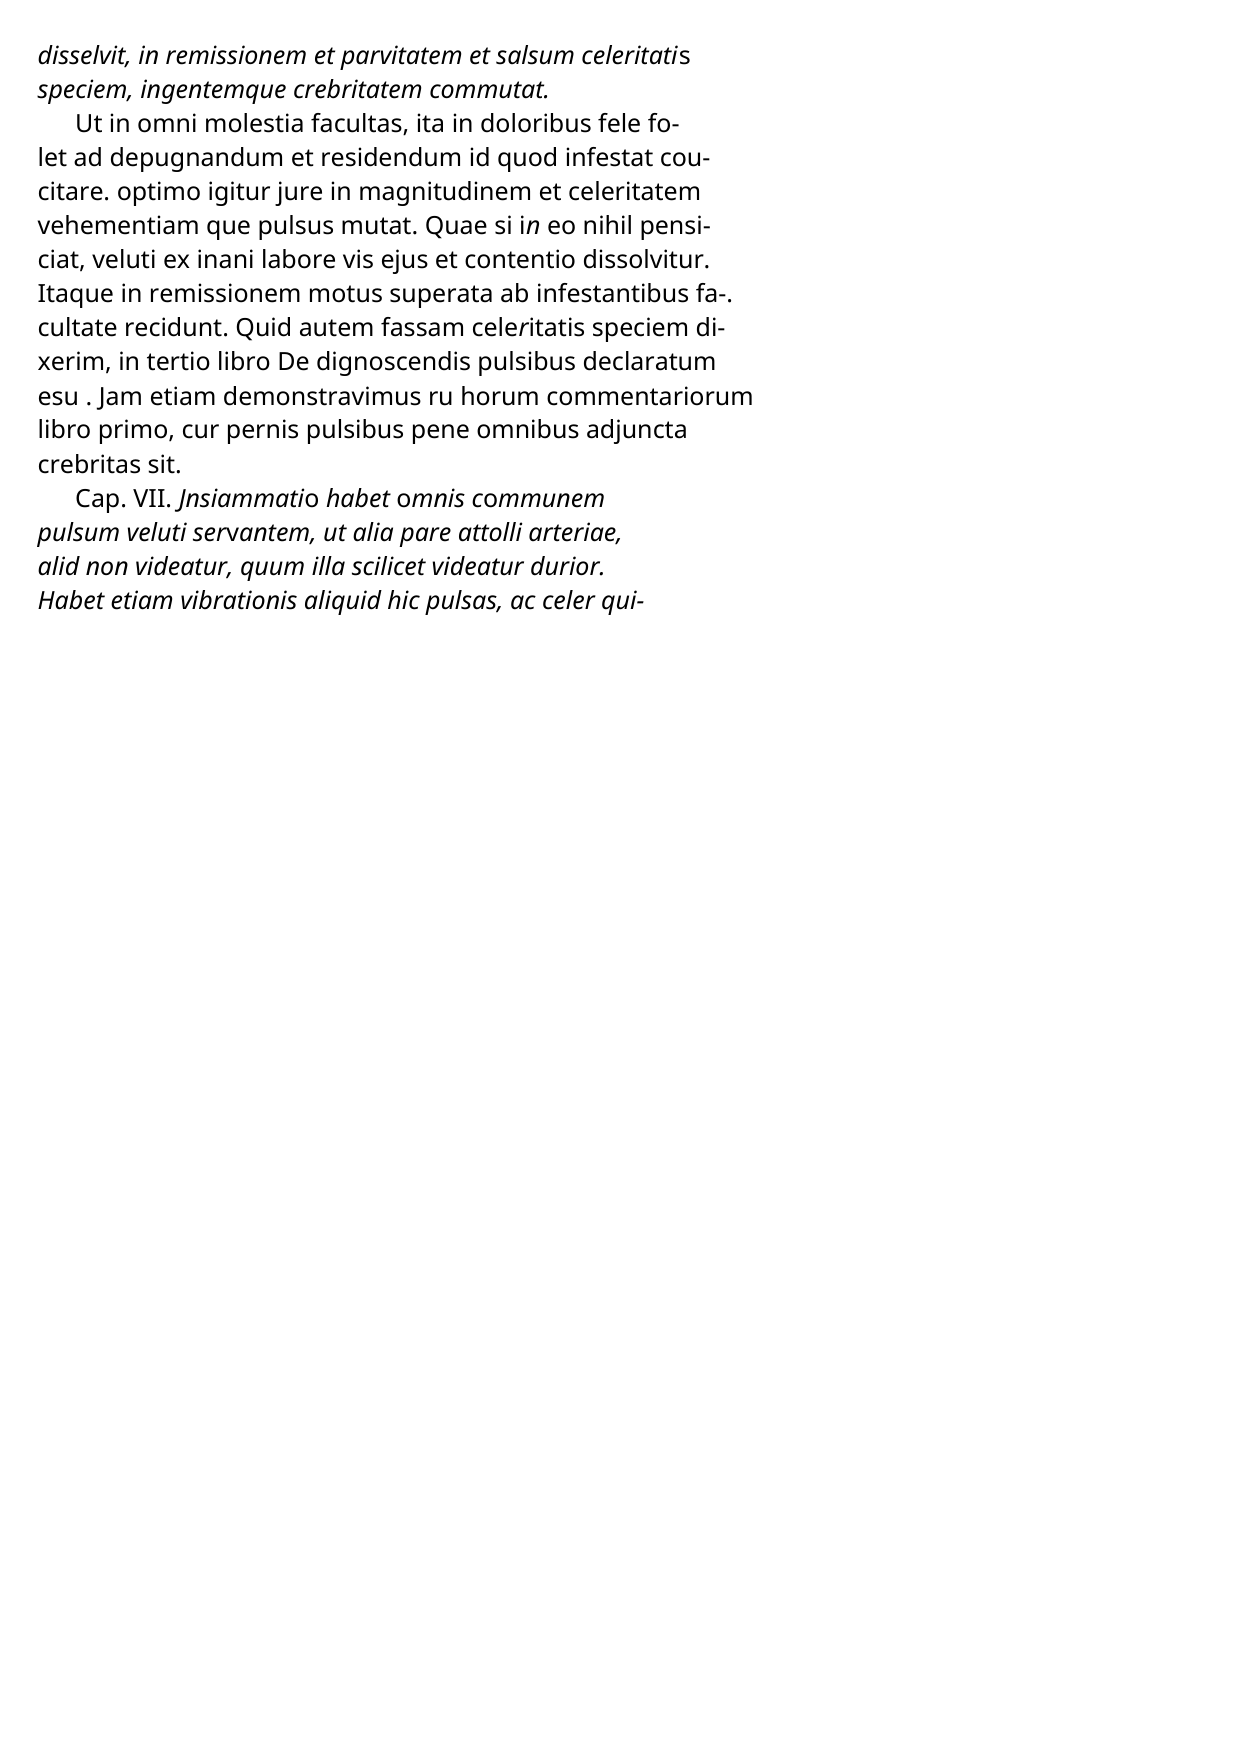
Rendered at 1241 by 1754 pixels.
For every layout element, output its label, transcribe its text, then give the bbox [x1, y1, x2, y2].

text disselvit, in remissionem et parvitatem et salsum celeritatis speciem, ingentemque crebritatem commutat. [37, 37, 1203, 106]
text Cap. VII. Jnsiammatio habet omnis communem pulsum veluti servantem, ut alia pare attolli arteriae, alid non videatur, quum illa scilicet videatur durior. Habet etiam vibrationis aliquid hic pulsas, ac celer qui- [37, 480, 1203, 617]
text Ut in omni molestia facultas, ita in doloribus fele fo- let ad depugnandum et residendum id quod infestat cou- citare. optimo igitur jure in magnitudinem et celeritatem vehementiam que pulsus mutat. Quae si in eo nihil pensi- ciat, veluti ex inani labore vis ejus et contentio dissolvitur. Itaque in remissionem motus superata ab infestantibus fa-. cultate recidunt. Quid autem fassam celeritatis speciem di- xerim, in tertio libro De dignoscendis pulsibus declaratum esu . Jam etiam demonstravimus ru horum commentariorum libro primo, cur pernis pulsibus pene omnibus adjuncta crebritas sit. [37, 106, 1203, 480]
